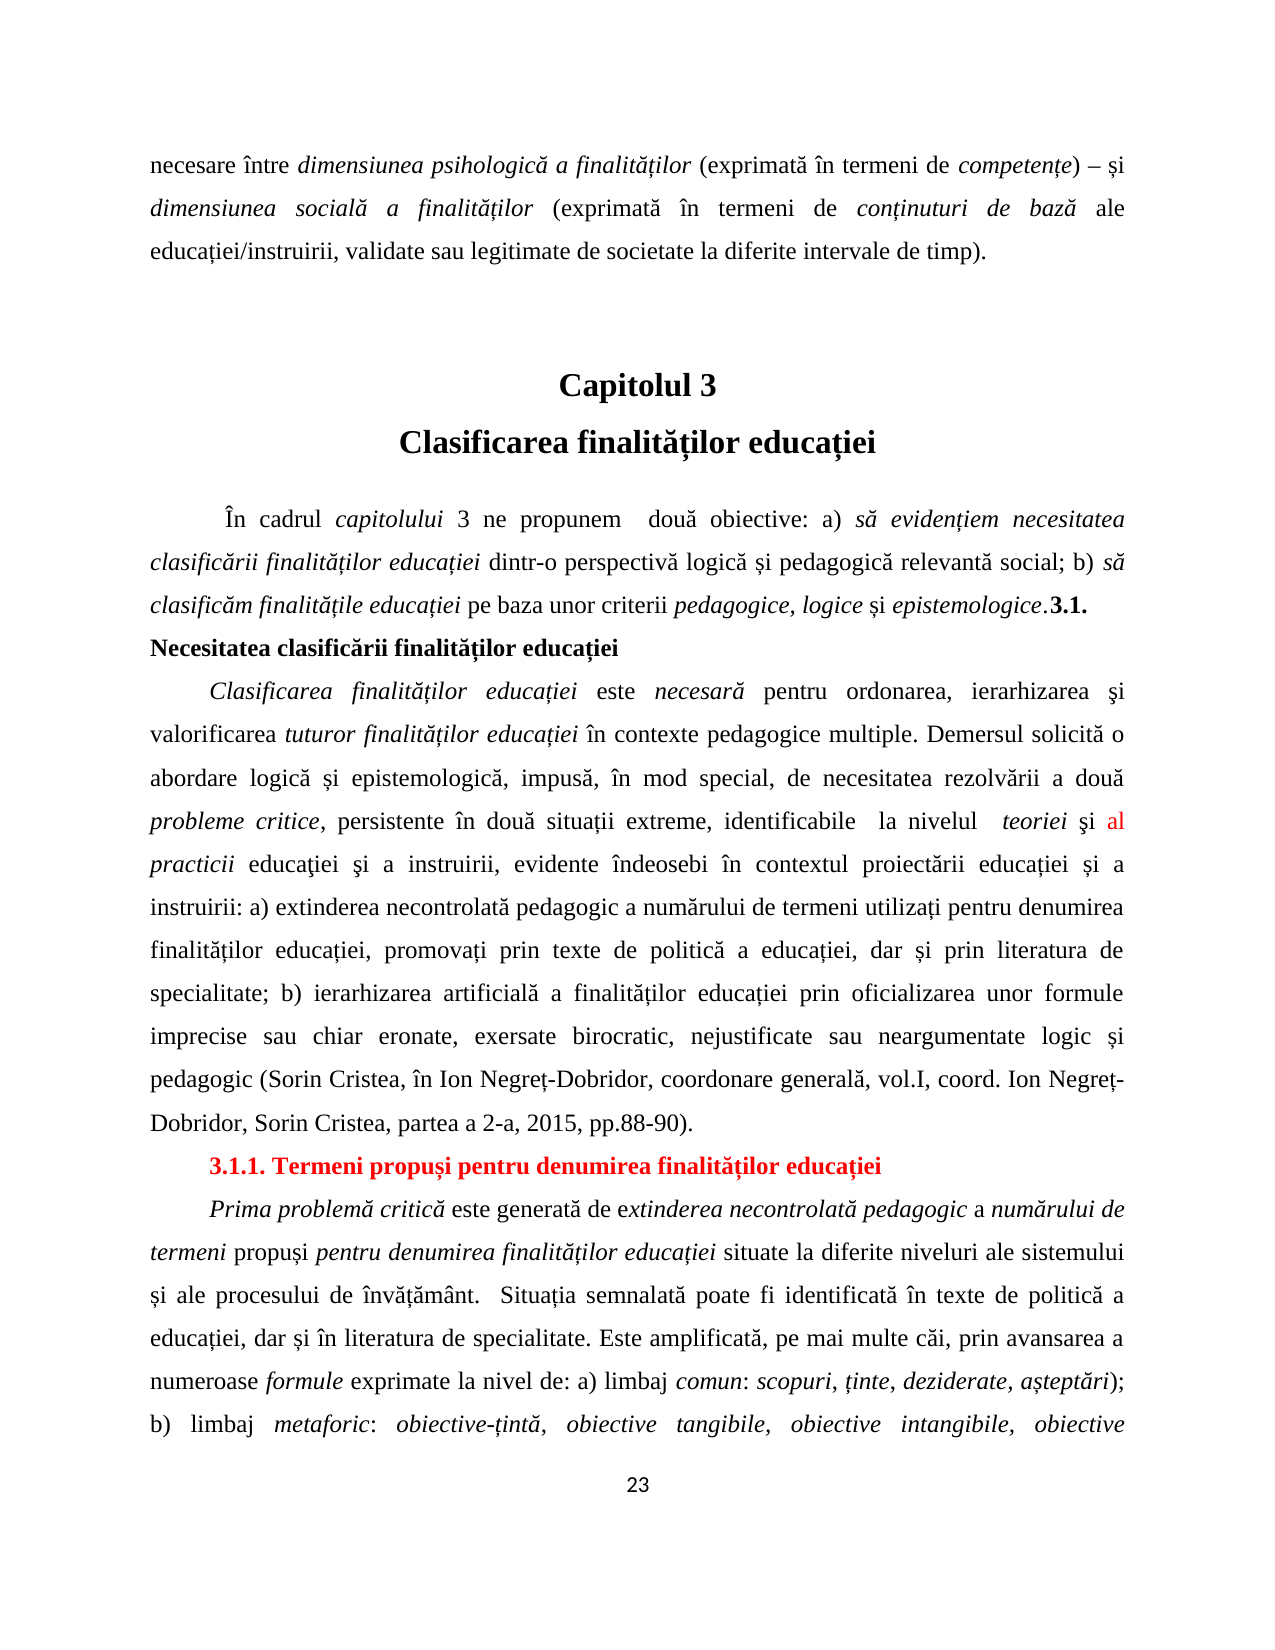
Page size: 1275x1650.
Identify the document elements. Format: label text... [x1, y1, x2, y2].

text Clasificarea finalităților educației [150, 422, 1125, 461]
text 3.1.1. Termeni propuși pentru denumirea finalităților educației [150, 1151, 1125, 1179]
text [150, 150, 1125, 265]
text Capitolul 3 [150, 365, 1125, 403]
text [150, 1194, 1125, 1438]
text În cadrul capitolului 3 ne propunem două obiective: a) să evidențiem necesitatea clasificării finalităților educației dintr-o perspectivă logică și pedagogică relevantă social; b) să clasificăm finalitățile educației pe baza unor criterii pedagogice, logice și epistemologice. 3.1. Necesitatea clasificării finalităților educației [150, 504, 1125, 662]
text Clasificarea finalităților educației este necesară pentru ordonarea, ierarhizarea şi valorificarea tuturor finalităților educației în contexte pedagogice multiple. Demersul solicită o abordare logică și epistemologică, impusă, în mod special, de necesitatea rezolvării a două probleme critice, persistente în două situații extreme, identificabile la nivelul teoriei şi al practicii educaţiei şi a instruirii, evidente îndeosebi în contextul proiectării educației și a instruirii: a) extinderea necontrolată pedagogic a numărului de termeni utilizați pentru denumirea finalităților educației, promovați prin texte de politică a educației, dar și prin literatura de specialitate; b) ierarhizarea artificială a finalităților educației prin oficializarea unor formule imprecise sau chiar eronate, exersate birocratic, nejustificate sau neargumentate logic și pedagogic (Sorin Cristea, în Ion Negreț-Dobridor, coordonare generală, vol.I, coord. Ion Negreț-Dobridor, Sorin Cristea, partea a 2-a, 2015, pp.88-90). [150, 676, 1125, 1136]
